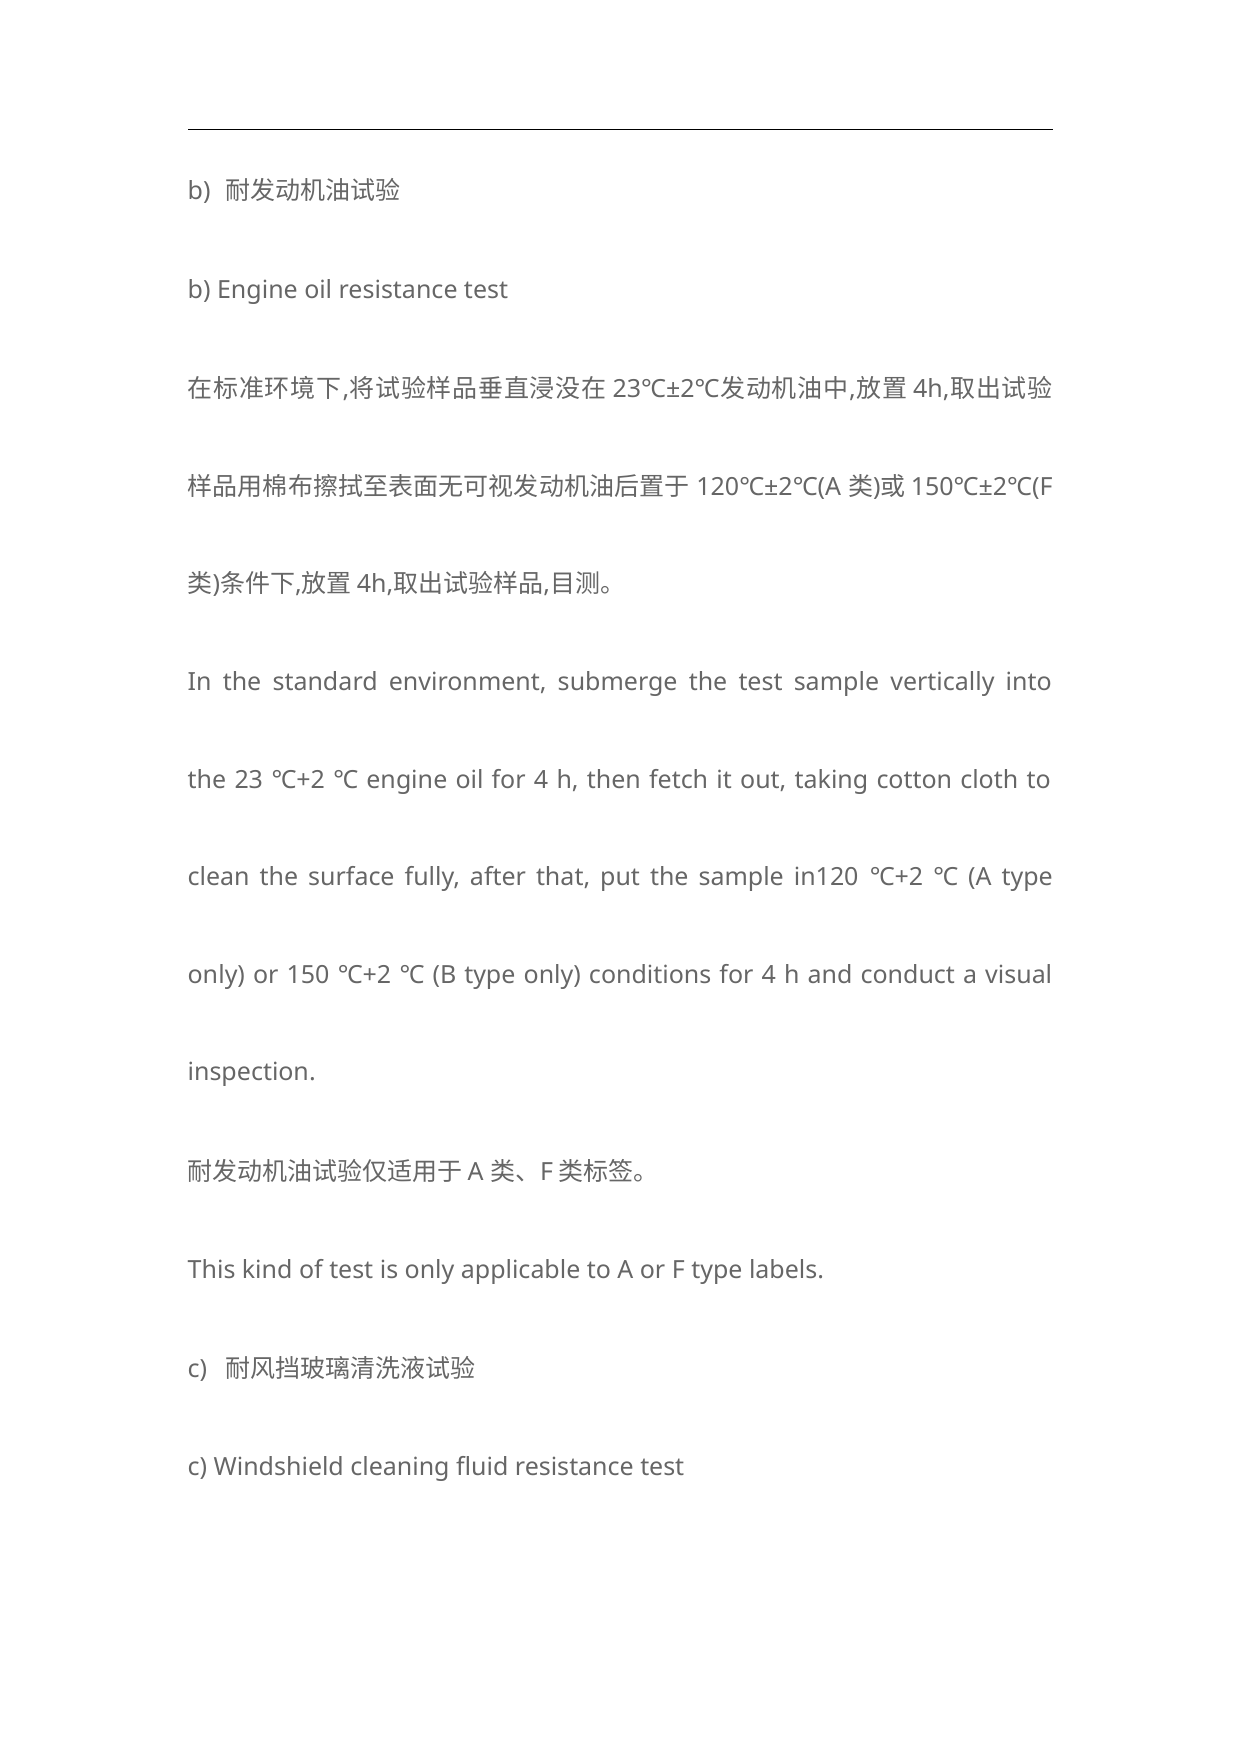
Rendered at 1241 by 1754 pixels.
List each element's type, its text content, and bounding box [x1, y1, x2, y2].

text b) Engine oil resistance test [187, 256, 1053, 321]
text In the standard environment, submerge the test sample vertically into the 23 ℃+2 ℃ engine oil for 4 h, then fetch it out, taking cotton cloth to clean the surface fully, after that, put the sample in120 ℃+2 ℃ (A type only) or 150 ℃+2 ℃ (B type only) conditions for 4 h and conduct a visual inspection. [187, 648, 1053, 1103]
list 耐发动机油试验 [187, 156, 1053, 221]
list 耐风挡玻璃清洗液试验 [187, 1334, 1053, 1399]
text c) Windshield cleaning fluid resistance test [187, 1434, 1053, 1499]
text 在标准环境下,将试验样品垂直浸没在23℃±2℃发动机油中,放置4h,取出试验样品用棉布擦拭至表面无可视发动机油后置于120℃±2℃(A 类)或150℃±2℃(F类)条件下,放置4h,取出试验样品,目测。 [187, 354, 1053, 614]
text 耐发动机油试验仅适用于A 类、F类标签。 [187, 1137, 1053, 1202]
text This kind of test is only applicable to A or F type labels. [187, 1236, 1053, 1301]
